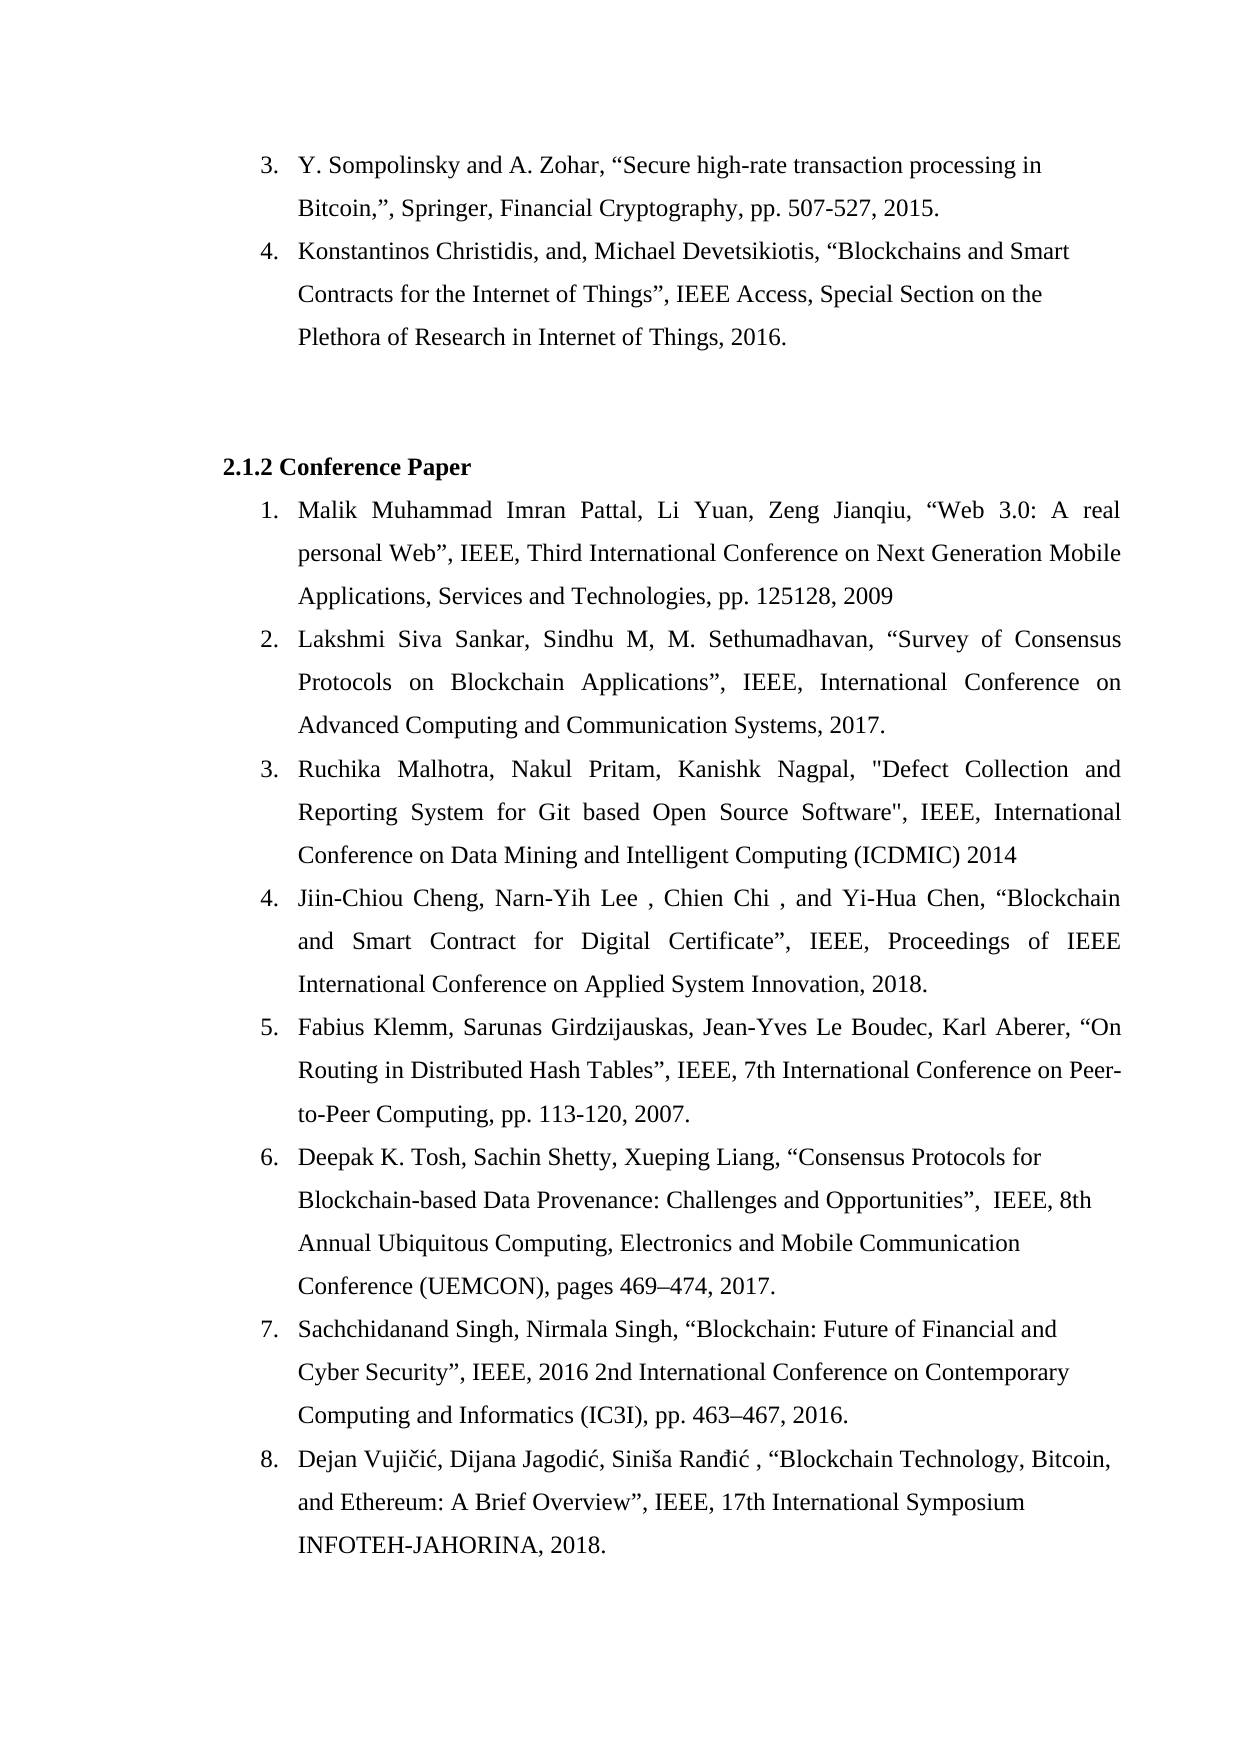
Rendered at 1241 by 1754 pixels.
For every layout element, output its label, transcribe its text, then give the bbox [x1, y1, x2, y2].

list Dejan Vujičić, Dijana Jagodić, Siniša Ranđić , “Blockchain Technology, Bitcoin, and Ethereum: A Brief Overview”, IEEE, 17th International Symposium INFOTEH-JAHORINA, 2018. [260, 1444, 1122, 1559]
text 2.1.2 Conference Paper [148, 452, 1122, 481]
list Ruchika Malhotra, Nakul Pritam, Kanishk Nagpal, "Defect Collection and Reporting System for Git based Open Source Software", IEEE, International Conference on Data Mining and Intelligent Computing (ICDMIC) 2014 [260, 754, 1122, 869]
list Lakshmi Siva Sankar, Sindhu M, M. Sethumadhavan, “Survey of Consensus Protocols on Blockchain Applications”, IEEE, International Conference on Advanced Computing and Communication Systems, 2017. [260, 624, 1122, 739]
list Sachchidanand Singh, Nirmala Singh, “Blockchain: Future of Financial and Cyber Security”, IEEE, 2016 2nd International Conference on Contemporary Computing and Informatics (IC3I), pp. 463–467, 2016. [260, 1314, 1122, 1429]
list Jiin-Chiou Cheng, Narn-Yih Lee , Chien Chi , and Yi-Hua Chen, “Blockchain and Smart Contract for Digital Certificate”, IEEE, Proceedings of IEEE International Conference on Applied System Innovation, 2018. [260, 883, 1122, 998]
list Fabius Klemm, Sarunas Girdzijauskas, Jean-Yves Le Boudec, Karl Aberer, “On Routing in Distributed Hash Tables”, IEEE, 7th International Conference on Peer-to-Peer Computing, pp. 113-120, 2007. [260, 1012, 1122, 1127]
list Y. Sompolinsky and A. Zohar, “Secure high-rate transaction processing in Bitcoin,”, Springer, Financial Cryptography, pp. 507-527, 2015. [260, 150, 1122, 222]
list Konstantinos Christidis, and, Michael Devetsikiotis, “Blockchains and Smart Contracts for the Internet of Things”, IEEE Access, Special Section on the Plethora of Research in Internet of Things, 2016. [260, 236, 1122, 351]
list Deepak K. Tosh, Sachin Shetty, Xueping Liang, “Consensus Protocols for Blockchain-based Data Provenance: Challenges and Opportunities”, IEEE, 8th Annual Ubiquitous Computing, Electronics and Mobile Communication Conference (UEMCON), pages 469–474, 2017. [260, 1142, 1122, 1300]
list Malik Muhammad Imran Pattal, Li Yuan, Zeng Jianqiu, “Web 3.0: A real personal Web”, IEEE, Third International Conference on Next Generation Mobile Applications, Services and Technologies, pp. 125128, 2009 [260, 495, 1122, 610]
